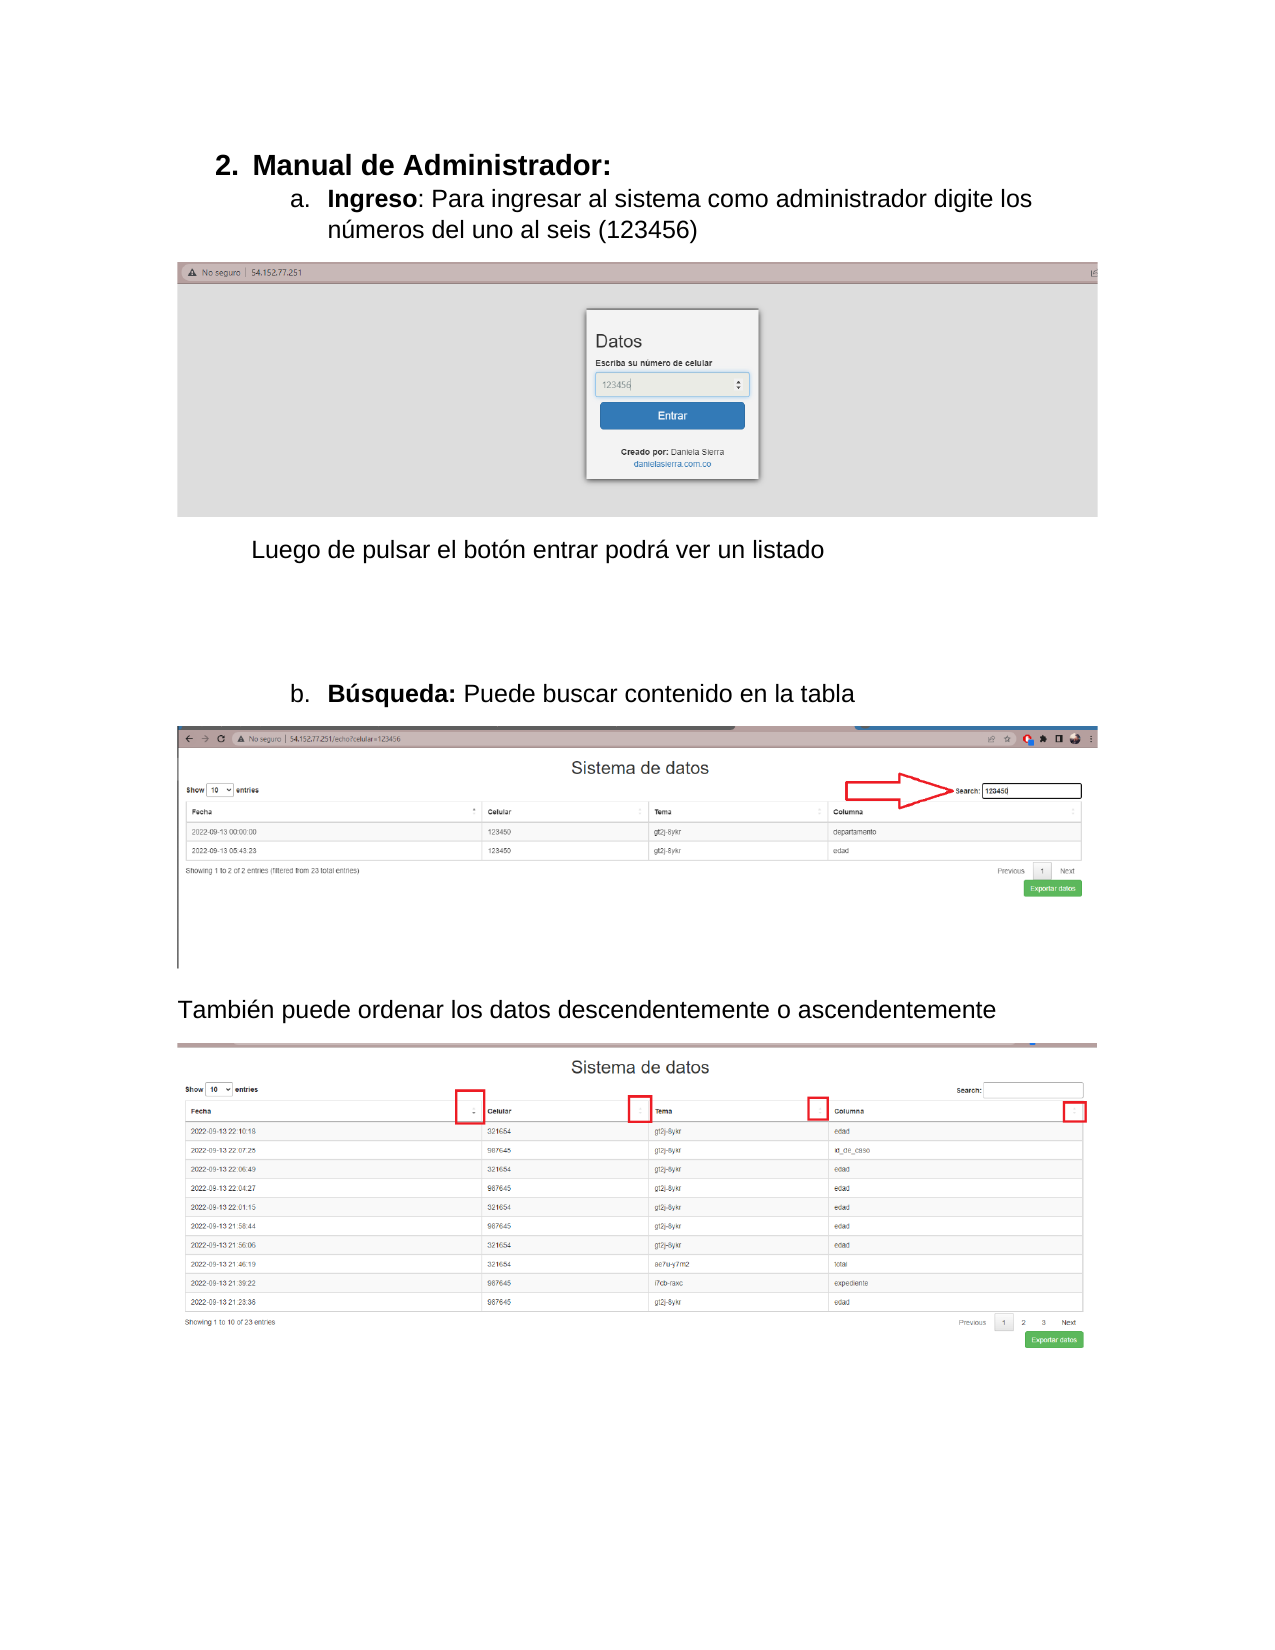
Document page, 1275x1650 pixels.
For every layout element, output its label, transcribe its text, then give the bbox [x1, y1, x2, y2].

picture [177, 726, 1098, 977]
picture [177, 262, 1098, 517]
picture [177, 1043, 1097, 1363]
list Manual de Administrador: [215, 148, 1098, 181]
list Búsqueda: Puede buscar contenido en la tabla [290, 678, 1098, 707]
list Ingreso: Para ingresar al sistema como administrador digite los números del uno al seis (123456) [290, 184, 1098, 243]
text También puede ordenar los datos descendentemente o ascendentemente [177, 995, 1098, 1024]
text Luego de pulsar el botón entrar podrá ver un listado [177, 535, 1098, 564]
